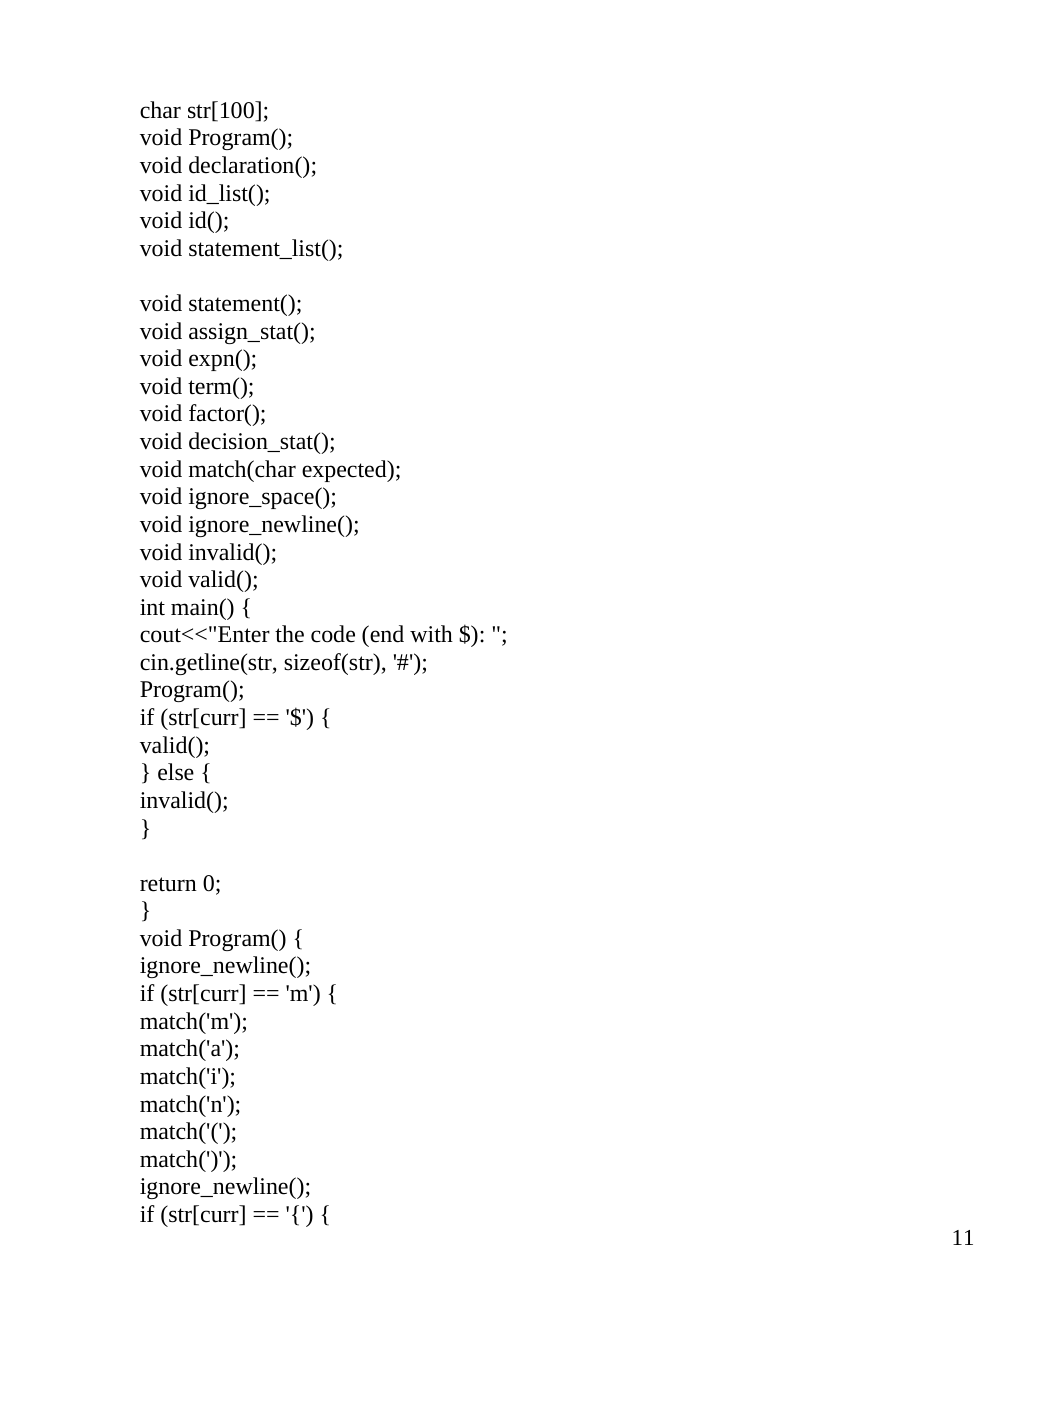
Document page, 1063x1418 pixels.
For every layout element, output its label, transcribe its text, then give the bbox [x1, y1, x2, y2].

text match('('); [64, 1117, 990, 1145]
text ignore_newline(); [64, 1172, 990, 1200]
text void term(); [64, 372, 990, 399]
text void valid(); [64, 565, 990, 593]
text void statement_list(); [64, 234, 990, 261]
text void factor(); [64, 399, 990, 427]
text match(')'); [64, 1145, 990, 1172]
text void invalid(); [64, 537, 990, 565]
text match('m'); [64, 1007, 990, 1034]
text valid(); [64, 731, 990, 758]
text void Program(); [64, 123, 990, 151]
text void match(char expected); [64, 455, 990, 482]
text void assign_stat(); [64, 317, 990, 344]
text void Program() { [64, 924, 990, 952]
text return 0; [64, 869, 990, 896]
text void ignore_space(); [64, 482, 990, 510]
text match('n'); [64, 1089, 990, 1117]
text void ignore_newline(); [64, 510, 990, 537]
text if (str[curr] == 'm') { [64, 979, 990, 1007]
text } [64, 896, 990, 924]
text cin.getline(str, sizeof(str), '#'); [64, 648, 990, 676]
text char str[100]; [64, 96, 990, 123]
text Program(); [64, 676, 990, 703]
text void decision_stat(); [64, 427, 990, 455]
text void expn(); [64, 344, 990, 372]
text cout<<"Enter the code (end with $): "; [64, 620, 990, 648]
text match('i'); [64, 1062, 990, 1089]
text invalid(); [64, 786, 990, 813]
text if (str[curr] == '{') { [64, 1200, 990, 1228]
text void declaration(); [64, 151, 990, 179]
text if (str[curr] == '$') { [64, 703, 990, 731]
text match('a'); [64, 1034, 990, 1062]
text } else { [64, 758, 990, 786]
text } [64, 813, 990, 841]
text void id_list(); [64, 179, 990, 206]
text ignore_newline(); [64, 952, 990, 979]
text int main() { [64, 593, 990, 620]
text void id(); [64, 206, 990, 234]
text void statement(); [64, 289, 990, 317]
